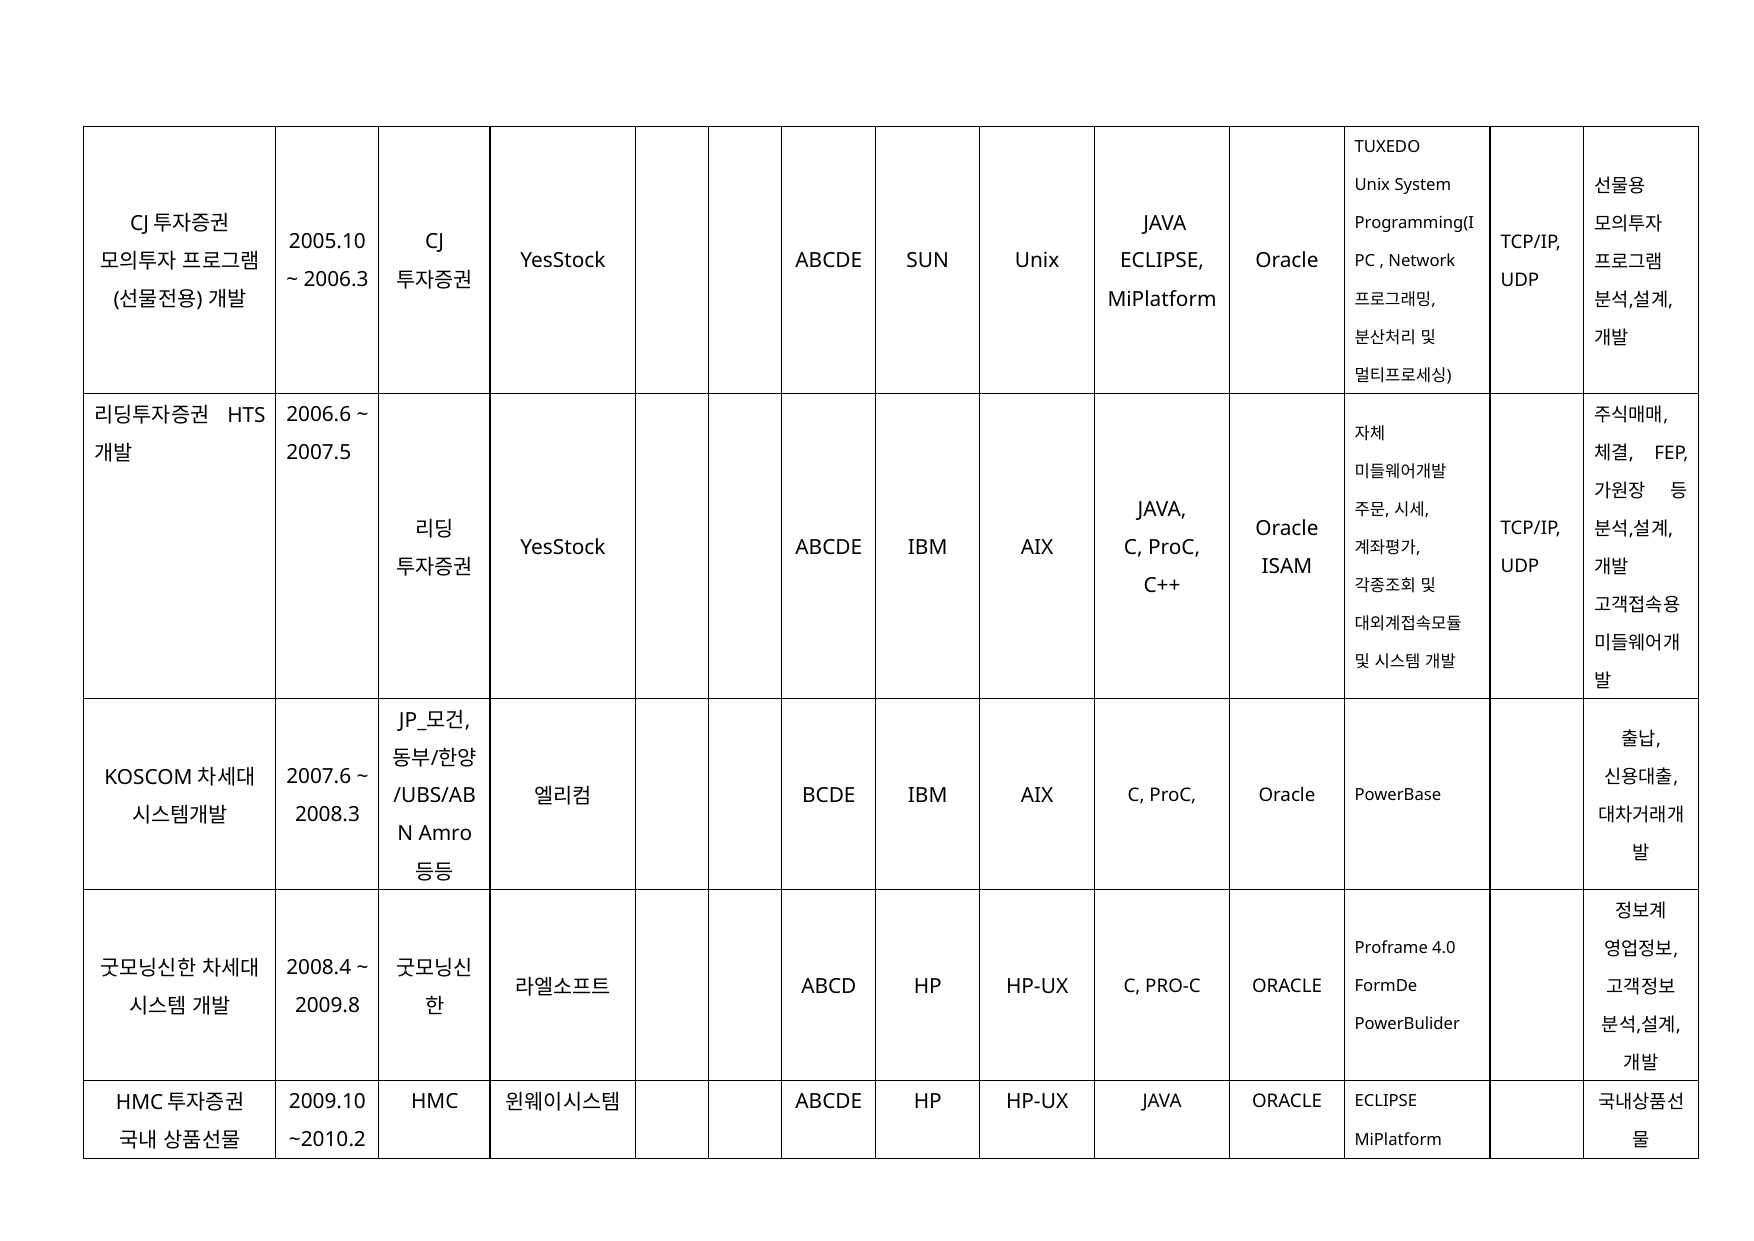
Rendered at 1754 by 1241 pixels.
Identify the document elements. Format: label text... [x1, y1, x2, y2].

table_cell 라엘소프트 [491, 890, 635, 1080]
table_cell ECLIPSE MiPlatform [1345, 1081, 1489, 1157]
table_cell YesStock [491, 394, 635, 698]
table_cell 2005.10 ~ 2006.3 [276, 127, 378, 393]
table_cell HMC투자증권 국내 상품선물 개발 [84, 1081, 275, 1157]
table_cell [709, 890, 781, 1080]
table_cell [636, 699, 708, 889]
table_cell IBM [876, 699, 979, 889]
table_cell Proframe 4.0 FormDe PowerBulider [1345, 890, 1489, 1080]
table_cell [636, 394, 708, 698]
table_cell ORACLE [1230, 890, 1344, 1080]
table_cell BCDE [782, 699, 875, 889]
table_cell Unix [980, 127, 1094, 393]
table_cell JAVA ECLIPSE, MiPlatform [1095, 127, 1229, 393]
table_cell KOSCOM 차세대 시스템개발 [84, 699, 275, 889]
table_cell CJ투자증권 [379, 127, 489, 393]
table_cell [709, 1081, 781, 1157]
table_cell Oracle ISAM [1230, 394, 1344, 698]
table_cell C, ProC, [1095, 699, 1229, 889]
table_cell SUN [876, 127, 979, 393]
table_cell TCP/IP, UDP [1491, 394, 1583, 698]
table_cell [1491, 699, 1583, 889]
table_cell AIX [980, 394, 1094, 698]
table_cell 2008.4 ~ 2009.8 [276, 890, 378, 1080]
table_cell AIX [980, 699, 1094, 889]
table_cell [636, 127, 708, 393]
table_cell HP-UX [980, 890, 1094, 1080]
table_cell 윈웨이시스템 [491, 1081, 635, 1157]
table_cell ABCDE [782, 394, 875, 698]
table_cell [1491, 890, 1583, 1080]
table_cell ABCD [782, 890, 875, 1080]
table_cell TCP/IP, UDP [1491, 127, 1583, 393]
table_cell Oracle [1230, 127, 1344, 393]
table_cell YesStock [491, 127, 635, 393]
table_cell CJ투자증권 모의투자 프로그램 (선물전용) 개발 [84, 127, 275, 393]
table_cell HP [876, 1081, 979, 1157]
table_cell ORACLE [1230, 1081, 1344, 1157]
table_cell JP_모건, 동부/한양/UBS/ABN Amro등등 [379, 699, 489, 889]
table_cell [709, 699, 781, 889]
table_cell HP-UX [980, 1081, 1094, 1157]
table_cell HMC [379, 1081, 489, 1157]
table_cell ABCDE [782, 127, 875, 393]
table_cell 굿모닝신한 차세대 시스템 개발 [84, 890, 275, 1080]
table_cell C, PRO-C [1095, 890, 1229, 1080]
table_cell 2006.6 ~ 2007.5 [276, 394, 378, 698]
table_cell [709, 127, 781, 393]
table_cell Oracle [1230, 699, 1344, 889]
table_cell 리딩투자증권 HTS 개발 [84, 394, 275, 698]
table_cell JAVA [1095, 1081, 1229, 1157]
table_cell 선물용 모의투자 프로그램 분석,설계,개발 [1584, 127, 1698, 393]
table_cell [709, 394, 781, 698]
table_cell [636, 1081, 708, 1157]
table_cell PowerBase [1345, 699, 1489, 889]
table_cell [1584, 1081, 1698, 1157]
table_cell 2007.6 ~ 2008.3 [276, 699, 378, 889]
table_cell 엘리컴 [491, 699, 635, 889]
table_cell 정보계 영업정보,고객정보 분석,설계,개발 [1584, 890, 1698, 1080]
table_cell 자체 미들웨어개발 주문, 시세, 계좌평가, 각종조회 및 대외계접속모듈 및 시스템 개발 [1345, 394, 1489, 698]
table_cell HP [876, 890, 979, 1080]
table_cell 리딩 투자증권 [379, 394, 489, 698]
table_cell JAVA, C, ProC, C++ [1095, 394, 1229, 698]
table_cell IBM [876, 394, 979, 698]
table_cell 주식매매,체결, FEP, 가원장 등 분석,설계,개발 고객접속용미들웨어개발 [1584, 394, 1698, 698]
table_cell 출납,신용대출,대차거래개발 [1584, 699, 1698, 889]
table_cell 2009.10 ~2010.2 [276, 1081, 378, 1157]
table_cell 굿모닝신한 [379, 890, 489, 1080]
table_cell [636, 890, 708, 1080]
table_cell [1491, 1081, 1583, 1157]
table_cell TUXEDO Unix System Programming(IPC , Network 프로그래밍, 분산처리 및 멀티프로세싱) [1345, 127, 1489, 393]
table_cell ABCDE [782, 1081, 875, 1157]
